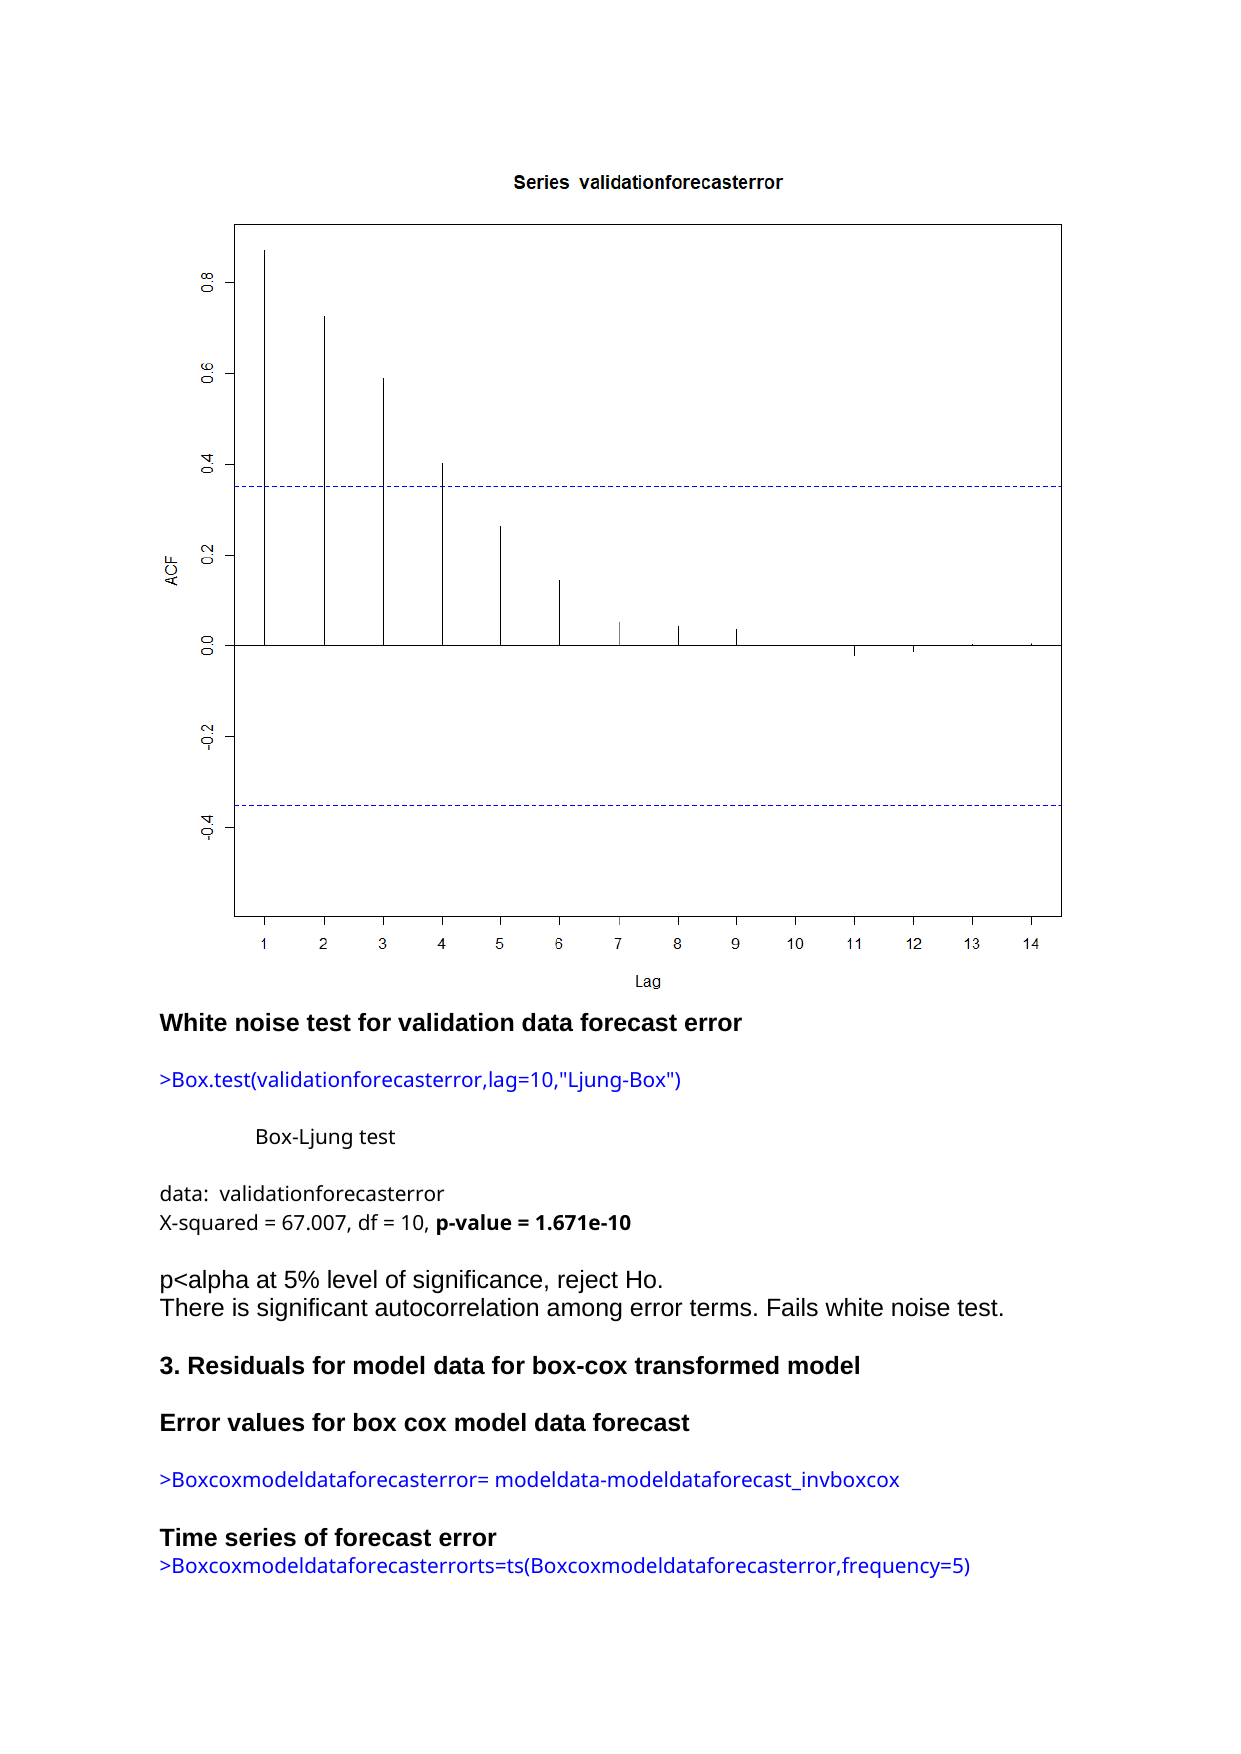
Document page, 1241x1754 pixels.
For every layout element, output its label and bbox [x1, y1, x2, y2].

table_header [150, 150, 1240, 1592]
picture [159, 150, 1100, 1009]
